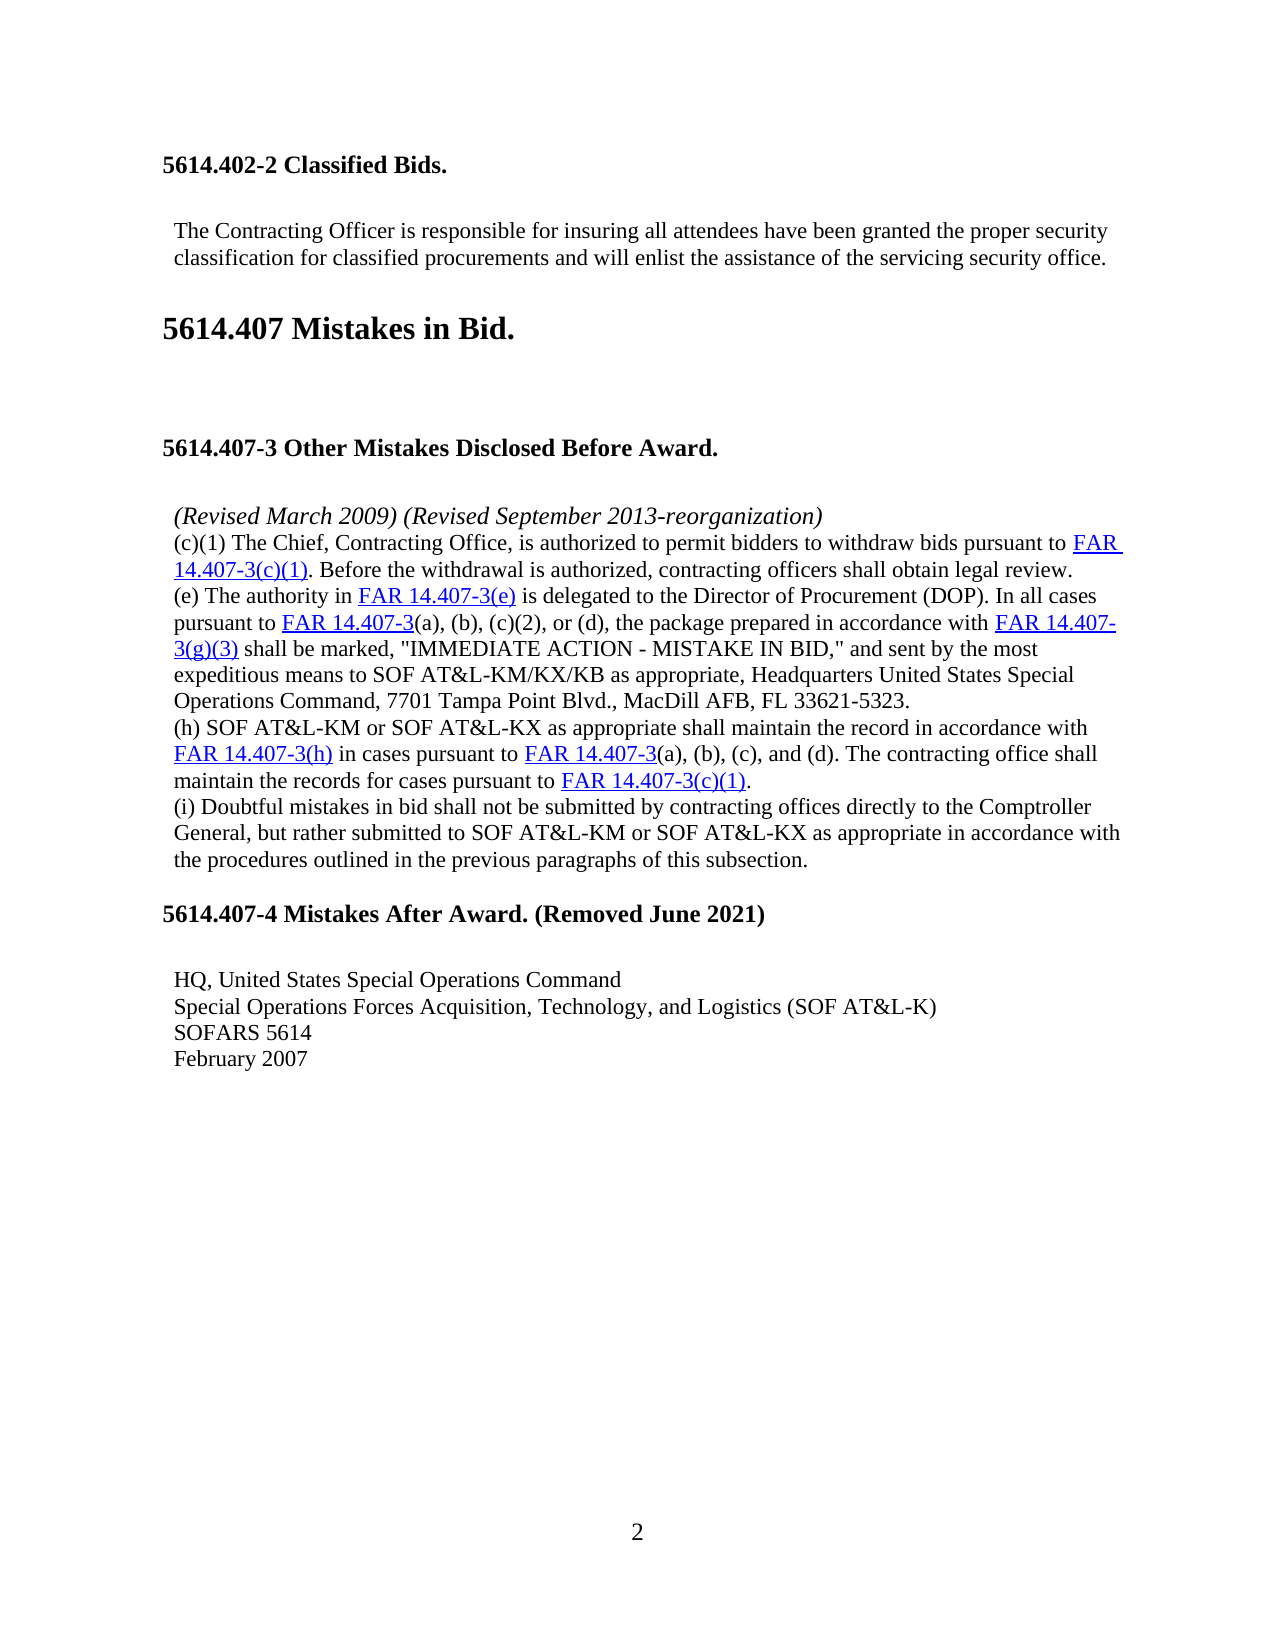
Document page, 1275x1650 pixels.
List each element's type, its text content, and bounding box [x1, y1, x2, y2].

text Special Operations Forces Acquisition, Technology, and Logistics (SOF AT&L-K) [163, 993, 1135, 1019]
text (i) Doubtful mistakes in bid shall not be submitted by contracting offices directly to the Comptroller General, but rather submitted to SOF AT&L-KM or SOF AT&L-KX as appropriate in accordance with the procedures outlined in the previous paragraphs of this subsection. [163, 793, 1135, 882]
text February 2007 [163, 1045, 1135, 1082]
subtitle 5614.407 Mistakes in Bid. [162, 309, 1125, 347]
text (e) The authority in FAR 14.407-3(e) is delegated to the Director of Procurement (DOP). In all cases pursuant to FAR 14.407-3(a), (b), (c)(2), or (d), the package prepared in accordance with FAR 14.407-3(g)(3) shall be marked, "IMMEDIATE ACTION - MISTAKE IN BID," and sent by the most expeditious means to SOF AT&L-KM/KX/KB as appropriate, Headquarters United States Special Operations Command, 7701 Tampa Point Blvd., MacDill AFB, FL 33621-5323. [163, 582, 1135, 714]
subtitle 5614.402-2 Classified Bids. [162, 150, 1125, 179]
subtitle 5614.407-3 Other Mistakes Disclosed Before Award. [162, 433, 1125, 462]
text The Contracting Officer is responsible for insuring all attendees have been granted the proper security classification for classified procurements and will enlist the assistance of the servicing security office. [163, 207, 1135, 280]
text (Revised March 2009) (Revised September 2013-reorganization) [163, 490, 1135, 529]
text (c)(1) The Chief, Contracting Office, is authorized to permit bidders to withdraw bids pursuant to FAR 14.407-3(c)(1). Before the withdrawal is authorized, contracting officers shall obtain legal review. [163, 529, 1135, 582]
text HQ, United States Special Operations Command [163, 956, 1135, 993]
subtitle 5614.407-4 Mistakes After Award. (Removed June 2021) [162, 899, 1125, 928]
text (h) SOF AT&L-KM or SOF AT&L-KX as appropriate shall maintain the record in accordance with FAR 14.407-3(h) in cases pursuant to FAR 14.407-3(a), (b), (c), and (d). The contracting office shall maintain the records for cases pursuant to FAR 14.407-3(c)(1). [163, 714, 1135, 793]
text SOFARS 5614 [163, 1019, 1135, 1045]
